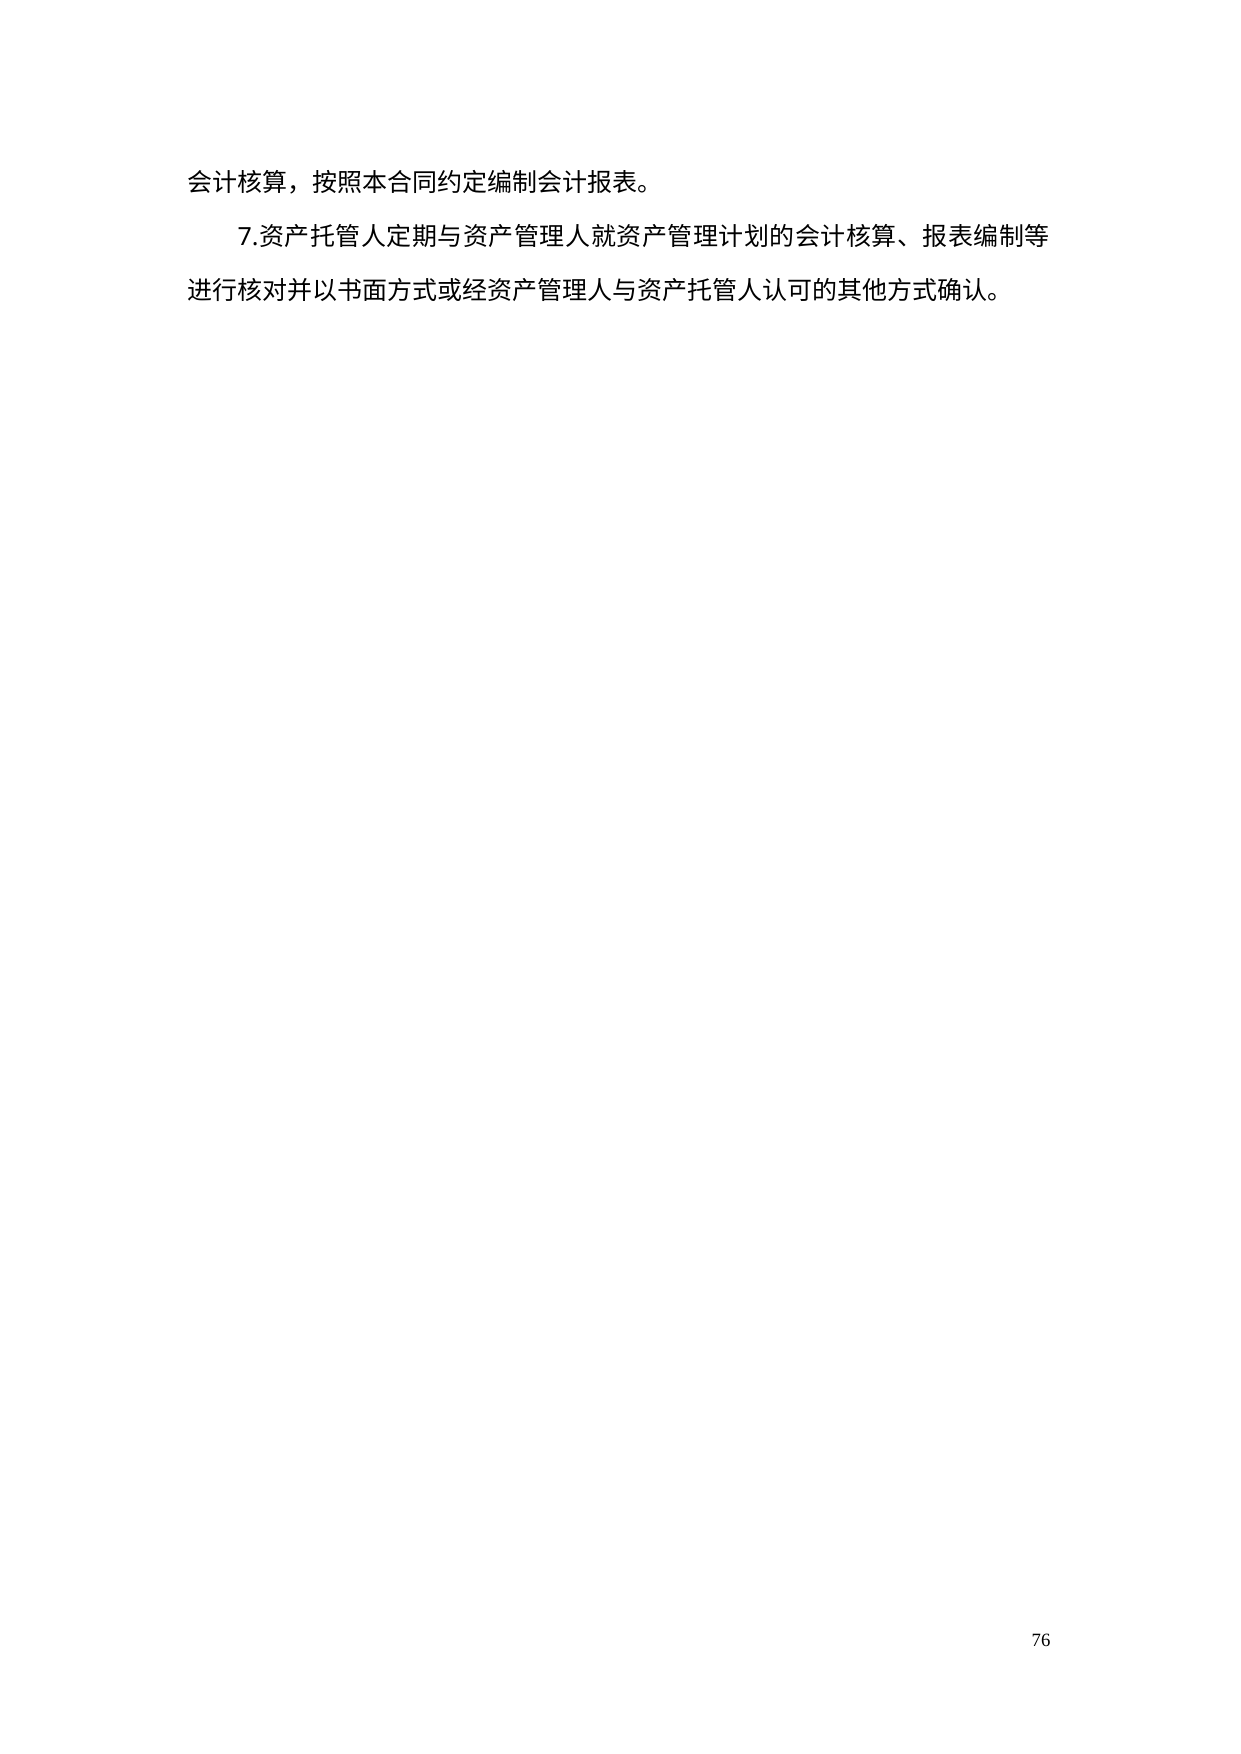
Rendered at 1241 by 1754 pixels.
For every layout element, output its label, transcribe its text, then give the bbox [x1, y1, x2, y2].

text 7.资产托管人定期与资产管理人就资产管理计划的会计核算、报表编制等进行核对并以书面方式或经资产管理人与资产托管人认可的其他方式确认。 [187, 216, 1053, 307]
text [187, 162, 1053, 198]
